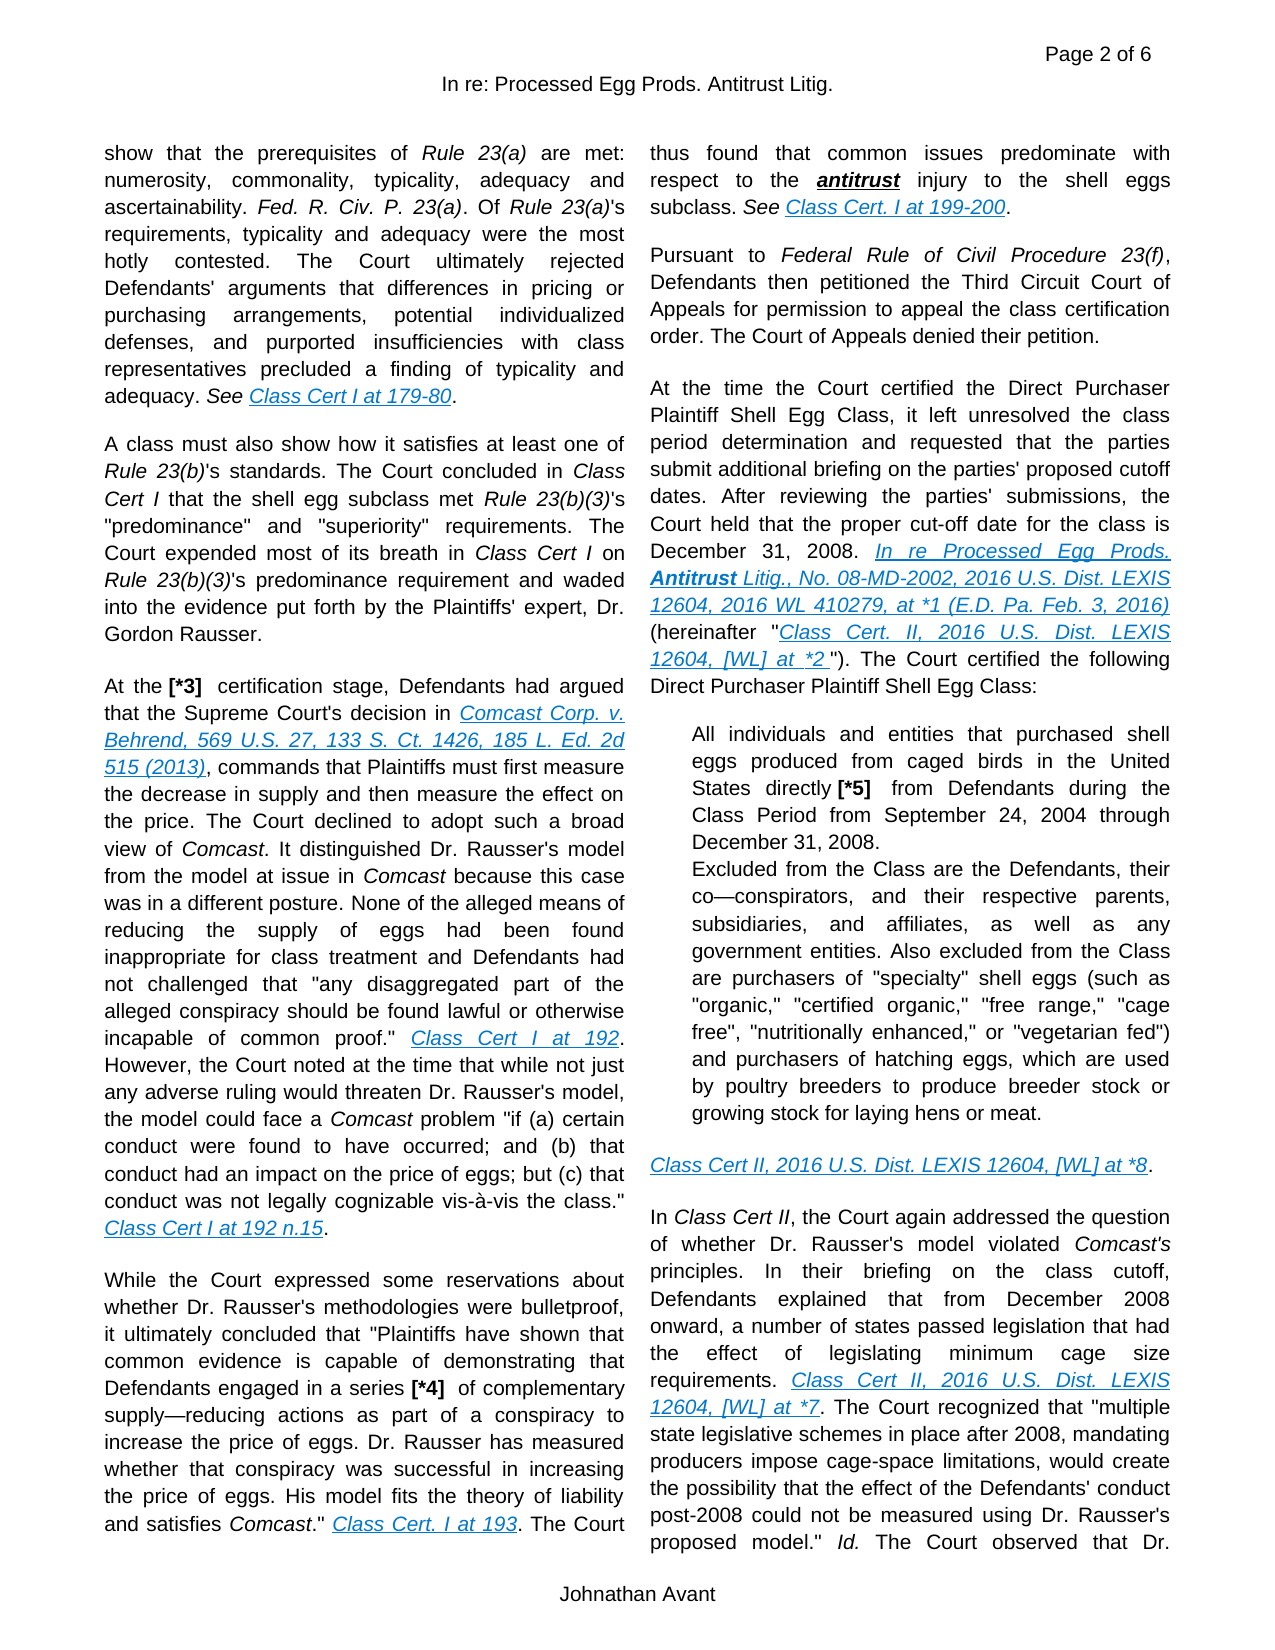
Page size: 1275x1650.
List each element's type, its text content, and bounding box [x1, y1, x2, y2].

text While the Court expressed some reservations about whether Dr. Rausser's methodologies were bulletproof, it ultimately concluded that "Plaintiffs have shown that common evidence is capable of demonstrating that Defendants engaged in a series [*4] of complementary supply—reducing actions as part of a conspiracy to increase the price of eggs. Dr. Rausser has measured whether that conspiracy was successful in increasing the price of eggs. His model fits the theory of liability and satisfies Comcast." Class Cert. I at 193. The Court thus found that common issues predominate with respect to the antitrust injury to the shell eggs subclass. See Class Cert. I at 199-200. [650, 137, 1171, 219]
text At the time the Court certified the Direct Purchaser Plaintiff Shell Egg Class, it left unresolved the class period determination and requested that the parties submit additional briefing on the parties' proposed cutoff dates. After reviewing the parties' submissions, the Court held that the proper cut-off date for the class is December 31, 2008. In re Processed Egg Prods. Antitrust Litig., No. 08-MD-2002, 2016 U.S. Dist. LEXIS 12604, 2016 WL 410279, at *1 (E.D. Pa. Feb. 3, 2016) (hereinafter "Class Cert. II, 2016 U.S. Dist. LEXIS 12604, [WL] at *2 "). The Court certified the following Direct Purchaser Plaintiff Shell Egg Class: [650, 588, 1171, 698]
text A class must also show how it satisfies at least one of Rule 23(b)'s standards. The Court concluded in Class Cert I that the shell egg subclass met Rule 23(b)(3)'s "predominance" and "superiority" requirements. The Court expended most of its breath in Class Cert I on Rule 23(b)(3)'s predominance requirement and waded into the evidence put forth by the Plaintiffs' expert, Dr. Gordon Rausser. [104, 429, 625, 646]
text Class Cert II, 2016 U.S. Dist. LEXIS 12604, [WL] at *8. [650, 1150, 1171, 1177]
text At the time the Court certified the Direct Purchaser Plaintiff Shell Egg Class, it left unresolved the class period determination and requested that the parties submit additional briefing on the parties' proposed cutoff dates. After reviewing the parties' submissions, the Court held that the proper cut-off date for the class is December 31, 2008. In re Processed Egg Prods. Antitrust Litig., No. 08-MD-2002, 2016 U.S. Dist. LEXIS 12604, 2016 WL 410279, at *1 (E.D. Pa. Feb. 3, 2016) (hereinafter "Class Cert. II, 2016 U.S. Dist. LEXIS 12604, [WL] at *2 "). The Court certified the following Direct Purchaser Plaintiff Shell Egg Class: [650, 373, 1171, 587]
text Pursuant to Federal Rule of Civil Procedure 23(f), Defendants then petitioned the Third Circuit Court of Appeals for permission to appeal the class certification order. The Court of Appeals denied their petition. [650, 239, 1171, 348]
text At the [*3] certification stage, Defendants had argued that the Supreme Court's decision in Comcast Corp. v. Behrend, 569 U.S. 27, 133 S. Ct. 1426, 185 L. Ed. 2d 515 (2013), commands that Plaintiffs must first measure the decrease in supply and then measure the effect on the price. The Court declined to adopt such a broad view of Comcast. It distinguished Dr. Rausser's model from the model at issue in Comcast because this case was in a different posture. None of the alleged means of reducing the supply of eggs had been found inappropriate for class treatment and Defendants had not challenged that "any disaggregated part of the alleged conspiracy should be found lawful or otherwise incapable of common proof." Class Cert I at 192. However, the Court noted at the time that while not just any adverse ruling would threaten Dr. Rausser's model, the model could face a Comcast problem "if (a) certain conduct were found to have occurred; and (b) that conduct had an impact on the price of eggs; but (c) that conduct was not legally cognizable vis-à-vis the class." Class Cert I at 192 n.15. [104, 750, 625, 1239]
text All individuals and entities that purchased shell eggs produced from caged birds in the United States directly [*5] from Defendants during the Class Period from September 24, 2004 through December 31, 2008. [692, 719, 1171, 854]
text Excluded from the Class are the Defendants, their co—conspirators, and their respective parents, subsidiaries, and affiliates, as well as any government entities. Also excluded from the Class are purchasers of "specialty" shell eggs (such as "organic," "certified organic," "free range," "cage free", "nutritionally enhanced," or "vegetarian fed") and purchasers of hatching eggs, which are used by poultry breeders to produce breeder stock or growing stock for laying hens or meat. [692, 854, 1171, 1125]
text While the Court expressed some reservations about whether Dr. Rausser's methodologies were bulletproof, it ultimately concluded that "Plaintiffs have shown that common evidence is capable of demonstrating that Defendants engaged in a series [*4] of complementary supply—reducing actions as part of a conspiracy to increase the price of eggs. Dr. Rausser has measured whether that conspiracy was successful in increasing the price of eggs. His model fits the theory of liability and satisfies Comcast." Class Cert. I at 193. The Court thus found that common issues predominate with respect to the antitrust injury to the shell eggs subclass. See Class Cert. I at 199-200. [104, 1264, 625, 1535]
